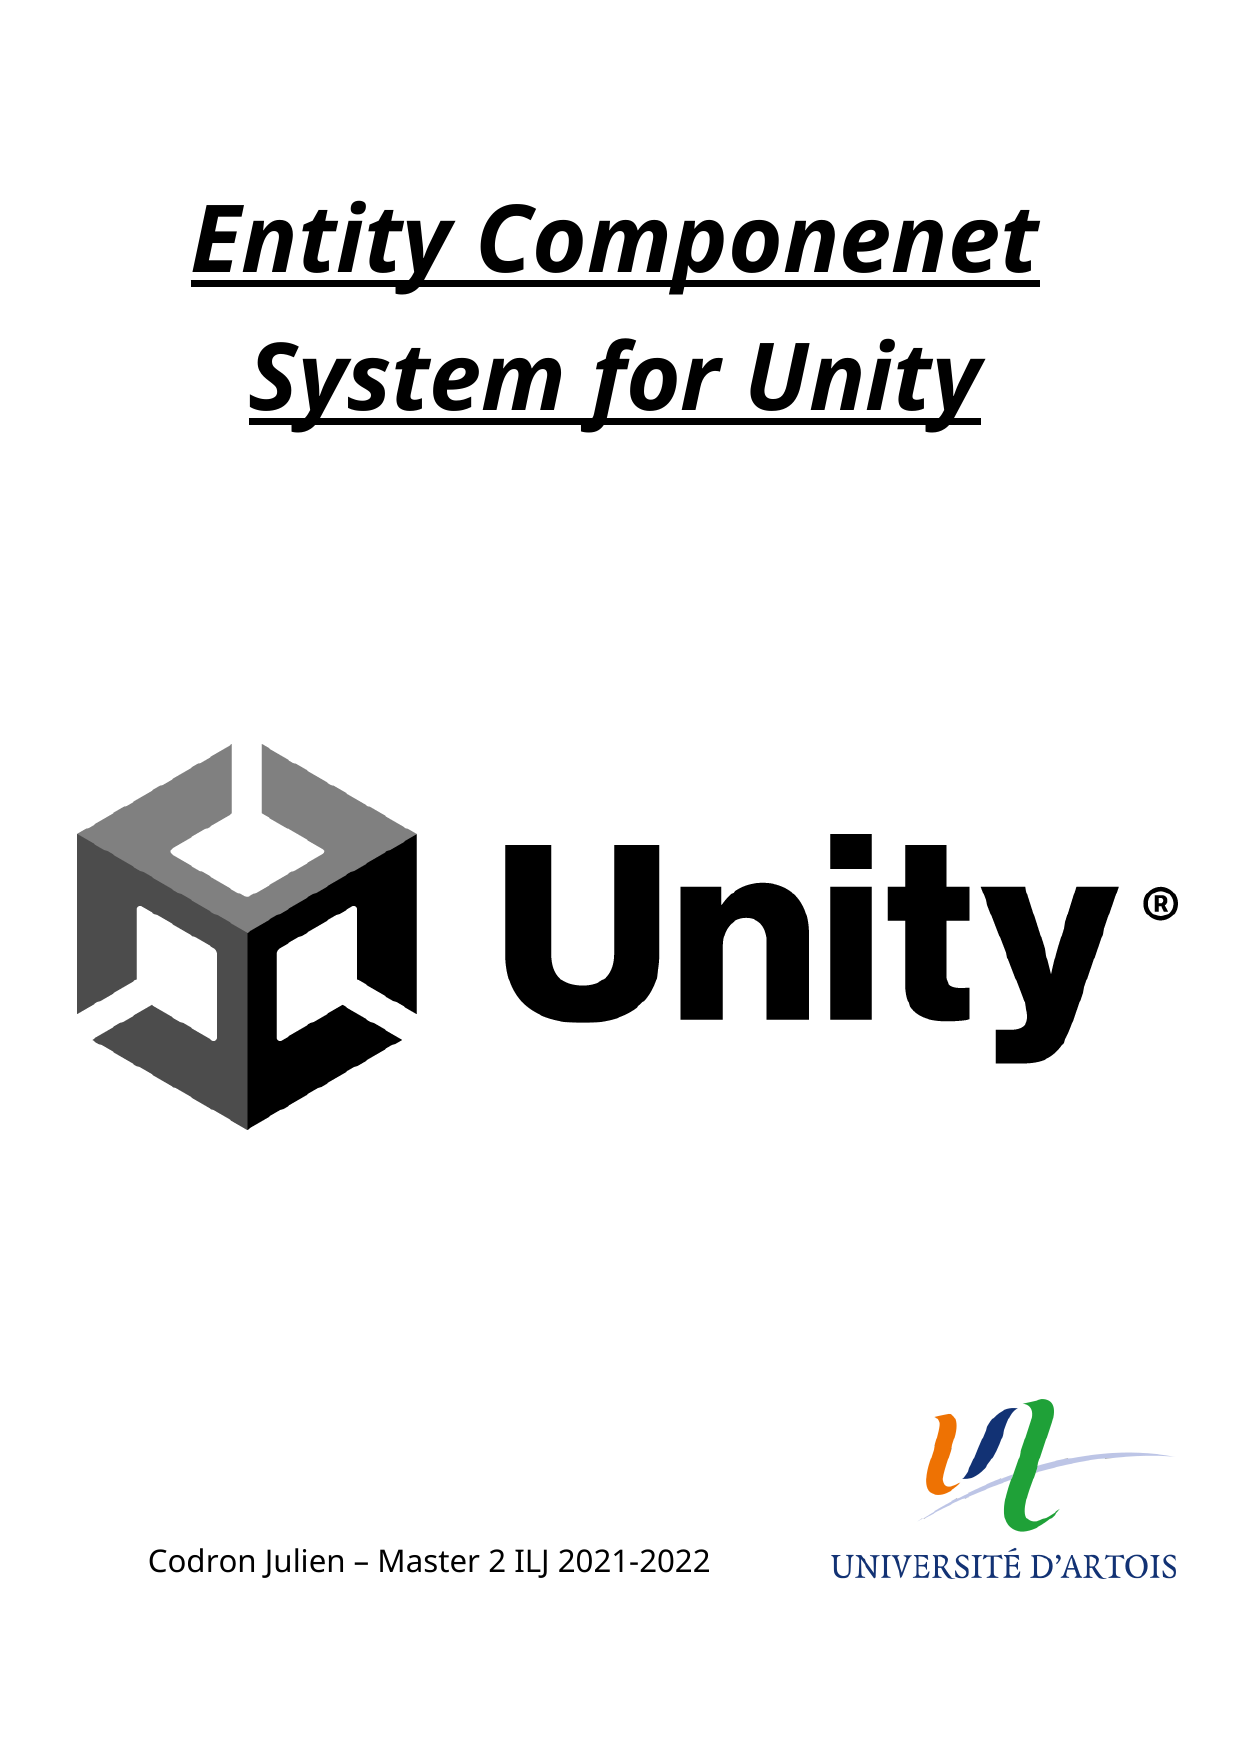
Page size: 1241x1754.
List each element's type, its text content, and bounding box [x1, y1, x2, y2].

text Entity Componenet System for Unity [148, 173, 1093, 438]
picture [75, 742, 1180, 1131]
text Codron Julien – Master 2 ILJ 2021-2022 [148, 1539, 1093, 1582]
picture [831, 1399, 1176, 1579]
